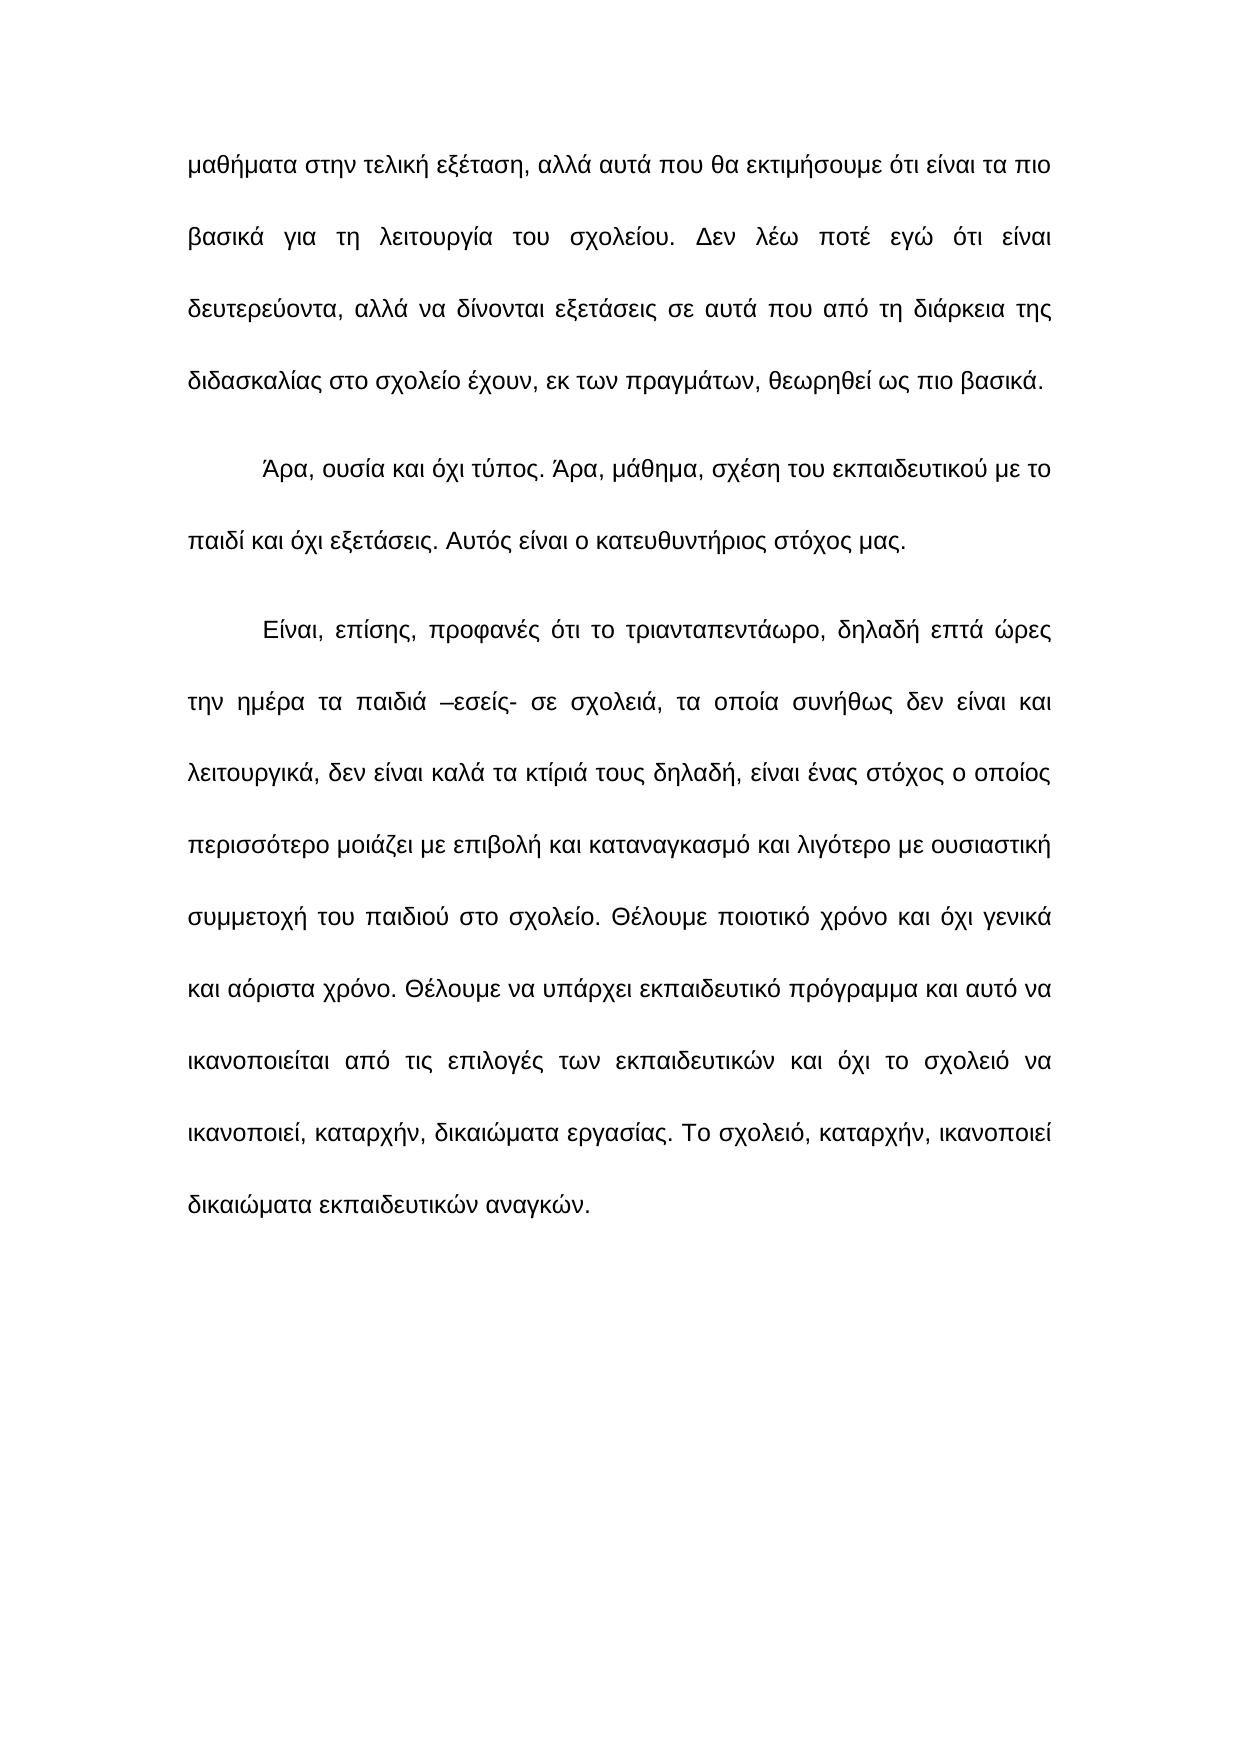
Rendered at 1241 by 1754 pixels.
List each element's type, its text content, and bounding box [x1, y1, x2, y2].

text Άρα, ουσία και όχι τύπος. Άρα, μάθημα, σχέση του εκπαιδευτικού με το παιδί και όχι εξετάσεις. Αυτός είναι ο κατευθυντήριος στόχος μας. [187, 454, 1053, 555]
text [187, 150, 1053, 394]
text Είναι, επίσης, προφανές ότι το τριανταπεντάωρο, δηλαδή επτά ώρες την ημέρα τα παιδιά –εσείς- σε σχολειά, τα οποία συνήθως δεν είναι και λειτουργικά, δεν είναι καλά τα κτίριά τους δηλαδή, είναι ένας στόχος ο οποίος περισσότερο μοιάζει με επιβολή και καταναγκασμό και λιγότερο με ουσιαστική συμμετοχή του παιδιού στο σχολείο. Θέλουμε ποιοτικό χρόνο και όχι γενικά και αόριστα χρόνο. Θέλουμε να υπάρχει εκπαιδευτικό πρόγραμμα και αυτό να ικανοποιείται από τις επιλογές των εκπαιδευτικών και όχι το σχολειό να ικανοποιεί, καταρχήν, δικαιώματα εργασίας. Το σχολειό, καταρχήν, ικανοποιεί δικαιώματα εκπαιδευτικών αναγκών. [187, 614, 1053, 1218]
